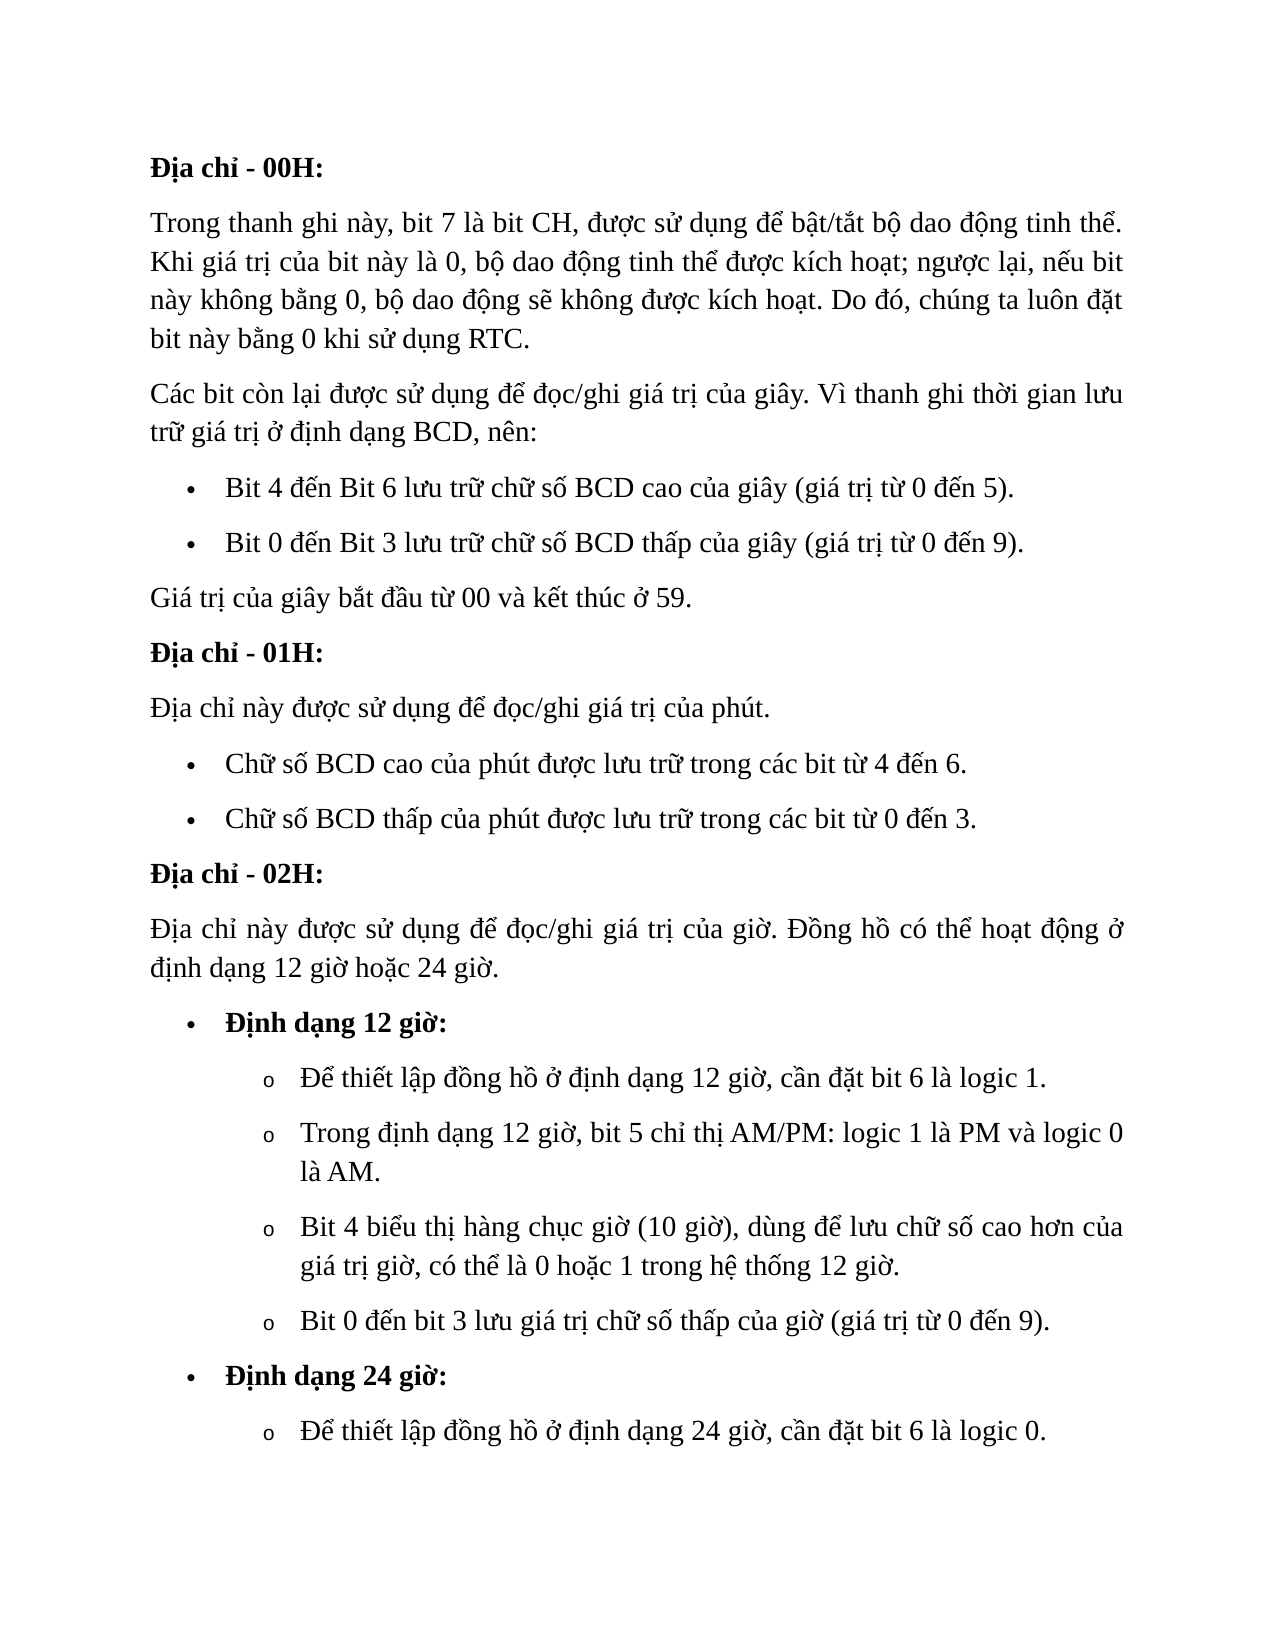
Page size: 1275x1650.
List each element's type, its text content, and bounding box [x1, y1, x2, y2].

text Các bit còn lại được sử dụng để đọc/ghi giá trị của giây. Vì thanh ghi thời gian lưu trữ giá trị ở định dạng BCD, nên: [150, 376, 1125, 448]
text Trong thanh ghi này, bit 7 là bit CH, được sử dụng để bật/tắt bộ dao động tinh thể. Khi giá trị của bit này là 0, bộ dao động tinh thể được kích hoạt; ngược lại, nếu bit này không bằng 0, bộ dao động sẽ không được kích hoạt. Do đó, chúng ta luôn đặt bit này bằng 0 khi sử dụng RTC. [150, 205, 1125, 354]
list Định dạng 24 giờ: [187, 1358, 1125, 1392]
list Bit 0 đến bit 3 lưu giá trị chữ số thấp của giờ (giá trị từ 0 đến 9). [262, 1303, 1125, 1337]
list Để thiết lập đồng hồ ở định dạng 12 giờ, cần đặt bit 6 là logic 1. [262, 1060, 1125, 1094]
text Giá trị của giây bắt đầu từ 00 và kết thúc ở 59. [150, 580, 1125, 614]
list Chữ số BCD thấp của phút được lưu trữ trong các bit từ 0 đến 3. [187, 801, 1125, 834]
list Chữ số BCD cao của phút được lưu trữ trong các bit từ 4 đến 6. [187, 746, 1125, 779]
text Địa chỉ - 00H: [150, 150, 1125, 183]
list Để thiết lập đồng hồ ở định dạng 24 giờ, cần đặt bit 6 là logic 0. [262, 1413, 1125, 1447]
text Địa chỉ này được sử dụng để đọc/ghi giá trị của giờ. Đồng hồ có thể hoạt động ở định dạng 12 giờ hoặc 24 giờ. [150, 911, 1125, 983]
list Bit 4 đến Bit 6 lưu trữ chữ số BCD cao của giây (giá trị từ 0 đến 5). [187, 470, 1125, 503]
list Định dạng 12 giờ: [187, 1005, 1125, 1039]
text Địa chỉ này được sử dụng để đọc/ghi giá trị của phút. [150, 691, 1125, 724]
list Trong định dạng 12 giờ, bit 5 chỉ thị AM/PM: logic 1 là PM và logic 0 là AM. [262, 1116, 1125, 1188]
text Địa chỉ - 01H: [150, 635, 1125, 669]
text Địa chỉ - 02H: [150, 856, 1125, 890]
list Bit 4 biểu thị hàng chục giờ (10 giờ), dùng để lưu chữ số cao hơn của giá trị giờ, có thể là 0 hoặc 1 trong hệ thống 12 giờ. [262, 1209, 1125, 1281]
list Bit 0 đến Bit 3 lưu trữ chữ số BCD thấp của giây (giá trị từ 0 đến 9). [187, 525, 1125, 558]
